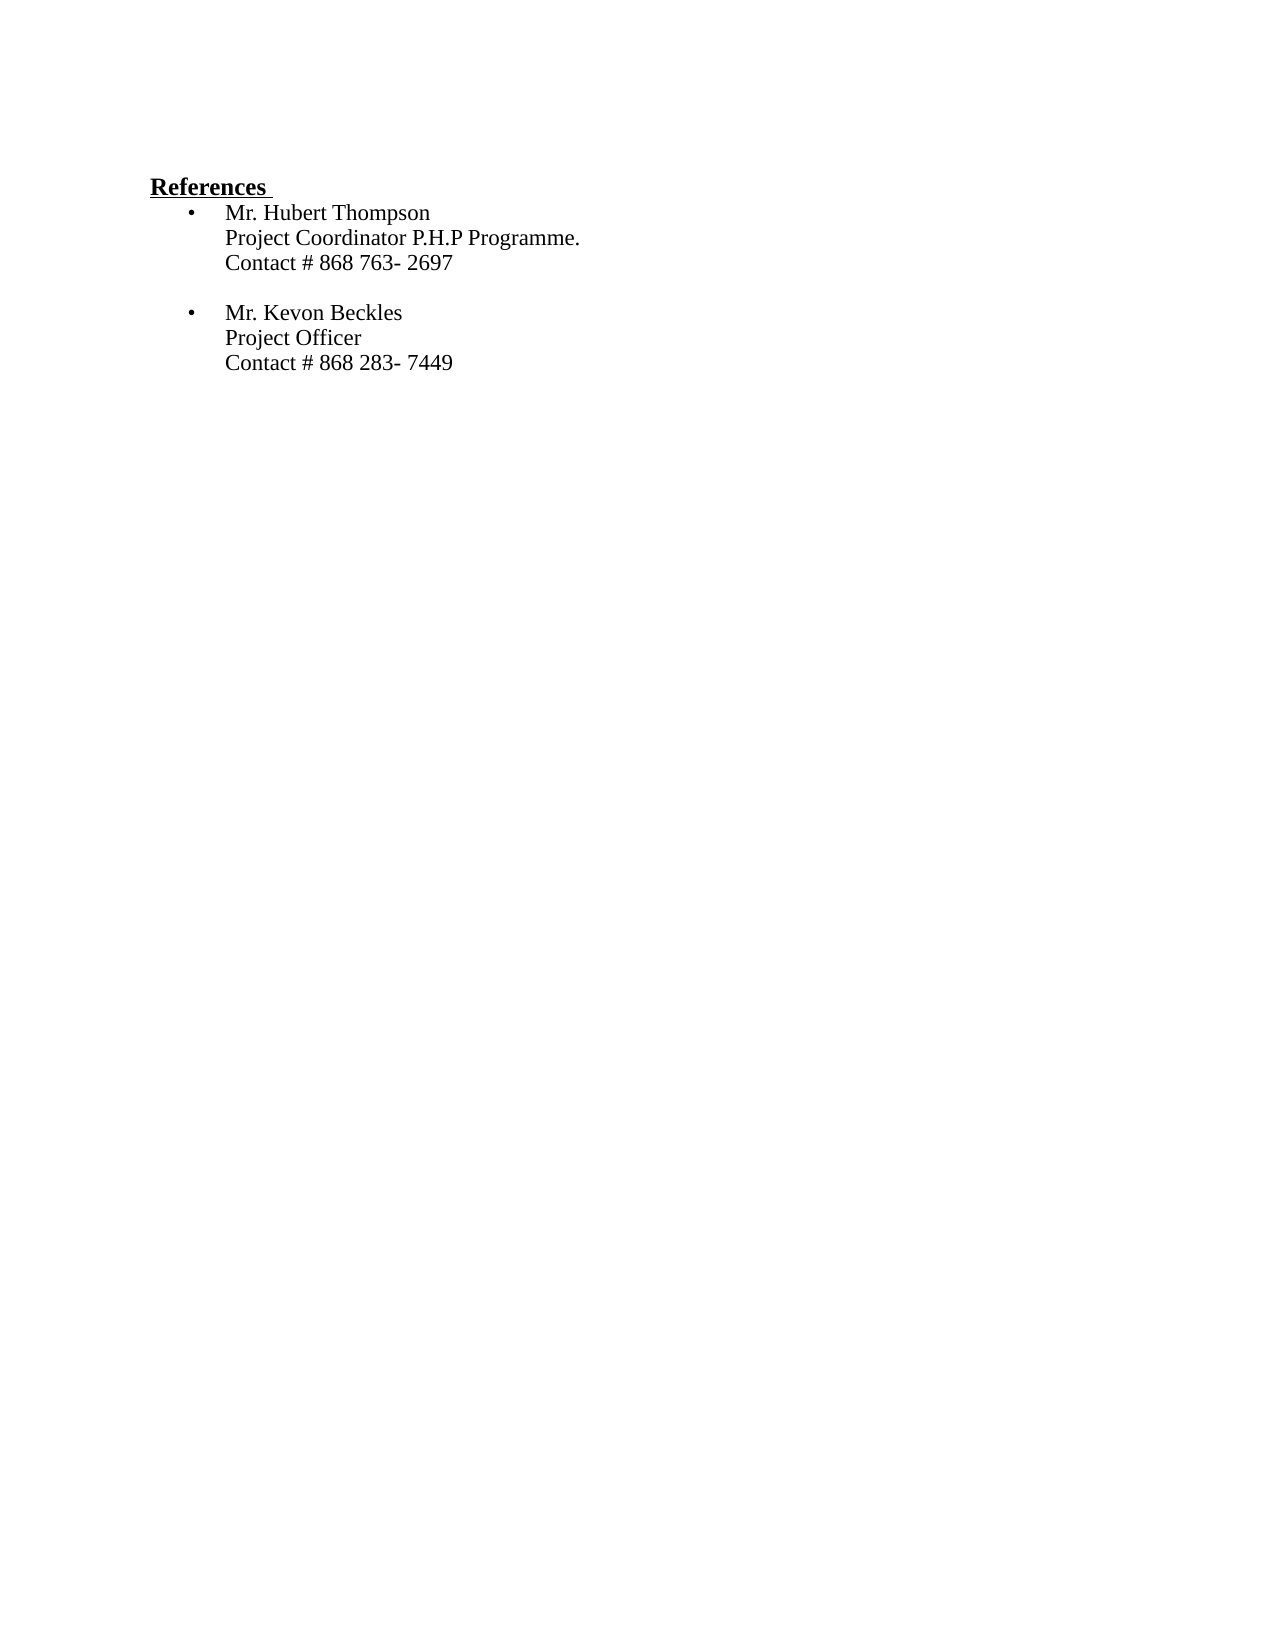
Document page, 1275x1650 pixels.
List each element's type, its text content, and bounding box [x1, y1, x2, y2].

text Contact # 868 763- 2697 [225, 250, 1125, 275]
text Project Officer [225, 325, 1125, 350]
list Mr. Hubert Thompson [187, 200, 1125, 225]
text Project Coordinator P.H.P Programme. [225, 225, 1125, 250]
list Mr. Kevon Beckles [187, 300, 1125, 325]
text Contact # 868 283- 7449 [225, 350, 1125, 375]
text References [150, 175, 1125, 200]
